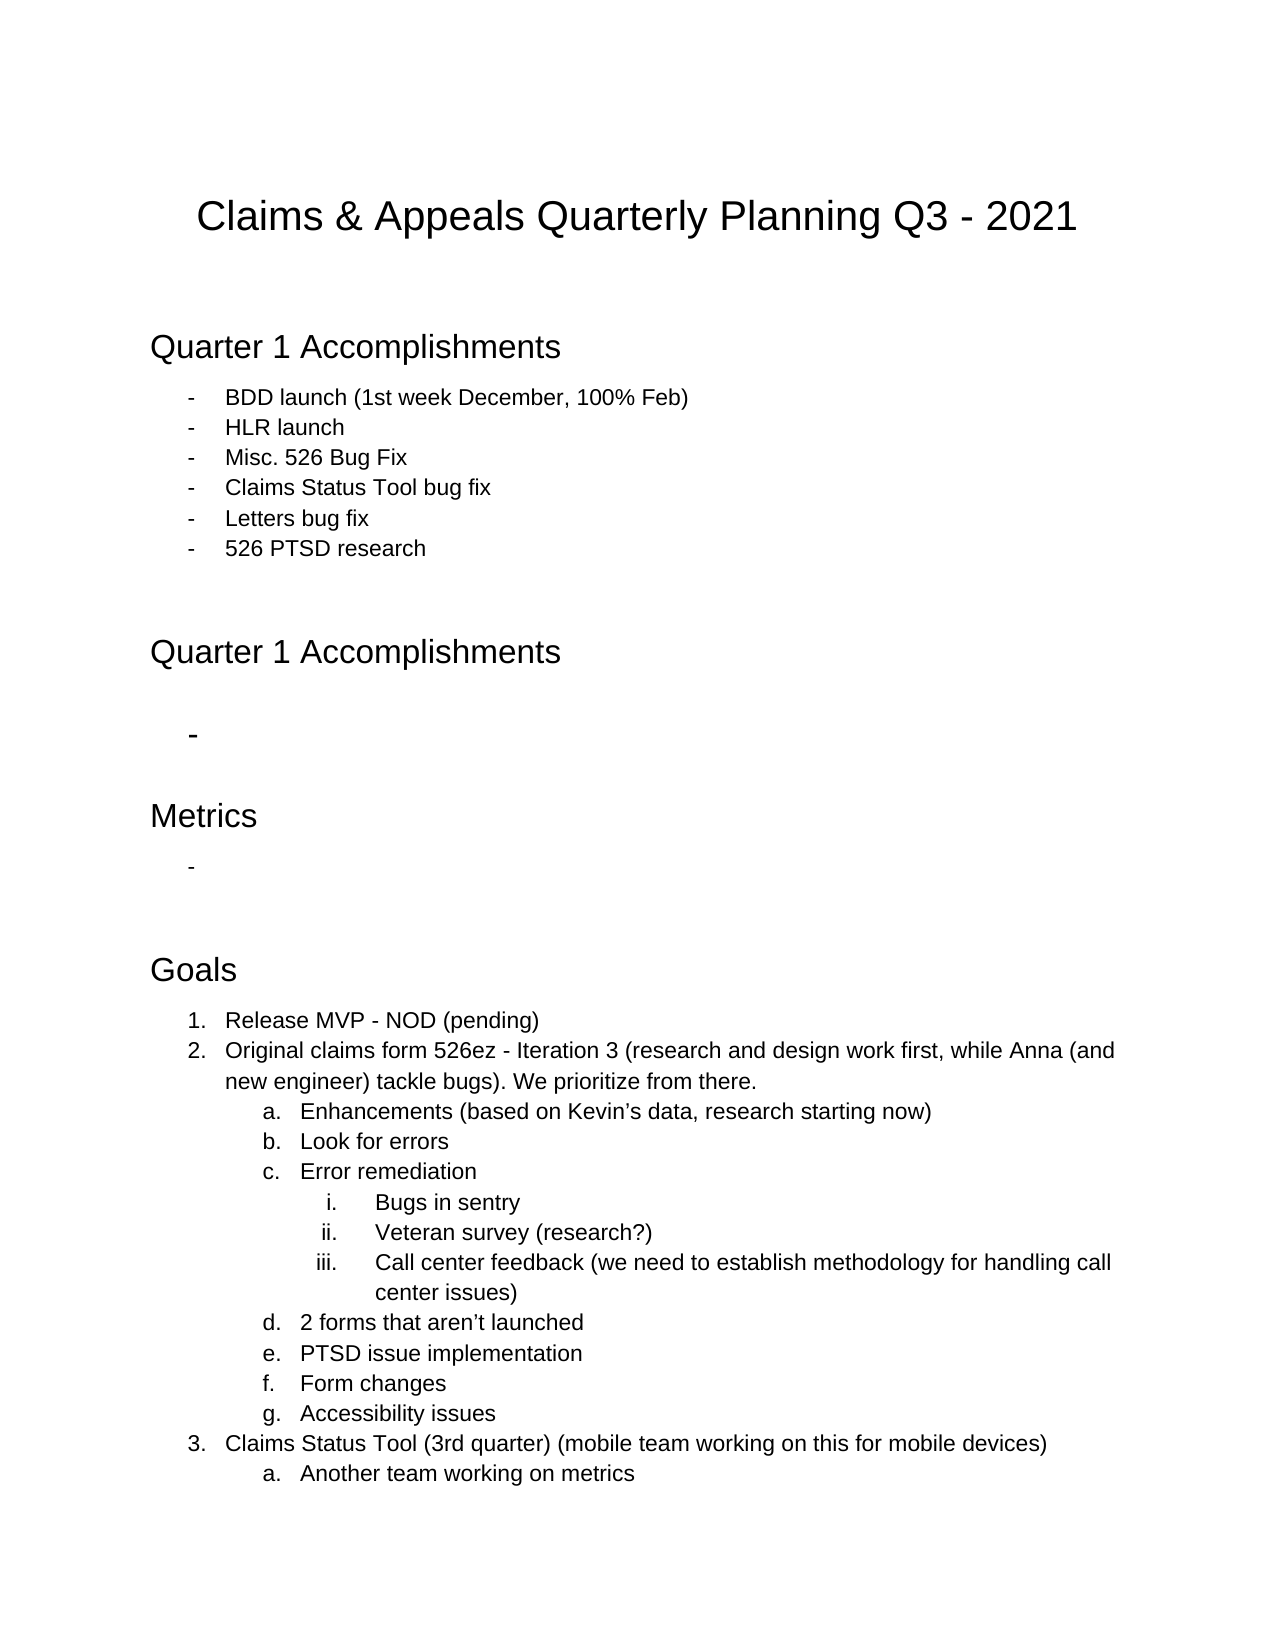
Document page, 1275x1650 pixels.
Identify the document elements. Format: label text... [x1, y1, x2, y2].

list HLR launch [187, 414, 1125, 440]
list Another team working on metrics [262, 1460, 1125, 1487]
list Call center feedback (we need to establish methodology for handling call center issues) [337, 1249, 1125, 1305]
list 2 forms that aren’t launched [262, 1309, 1125, 1336]
list Look for errors [262, 1128, 1125, 1154]
subtitle Metrics [150, 796, 1125, 834]
list PTSD issue implementation [262, 1339, 1125, 1366]
list Release MVP - NOD (pending) [187, 1007, 1125, 1033]
list Bugs in sentry [337, 1188, 1125, 1215]
list Form changes [262, 1370, 1125, 1396]
list Veteran survey (research?) [337, 1219, 1125, 1245]
list Original claims form 526ez - Iteration 3 (research and design work first, while Anna (and new engineer) tackle bugs). We prioritize from there. [187, 1037, 1125, 1094]
list Claims Status Tool (3rd quarter) (mobile team working on this for mobile devices) [187, 1430, 1125, 1456]
subtitle Quarter 1 Accomplishments [150, 633, 1125, 671]
subtitle Goals [150, 951, 1125, 989]
list 526 PTSD research [187, 535, 1125, 561]
subtitle Claims & Appeals Quarterly Planning Q3 - 2021 [150, 192, 1125, 239]
subtitle Quarter 1 Accomplishments [150, 327, 1125, 365]
list Enhancements (based on Kevin’s data, research starting now) [262, 1098, 1125, 1124]
list Error remediation [262, 1158, 1125, 1184]
list Misc. 526 Bug Fix [187, 444, 1125, 470]
list Accessibility issues [262, 1400, 1125, 1426]
list Claims Status Tool bug fix [187, 474, 1125, 501]
list BDD launch (1st week December, 100% Feb) [187, 384, 1125, 410]
list Letters bug fix [187, 504, 1125, 531]
